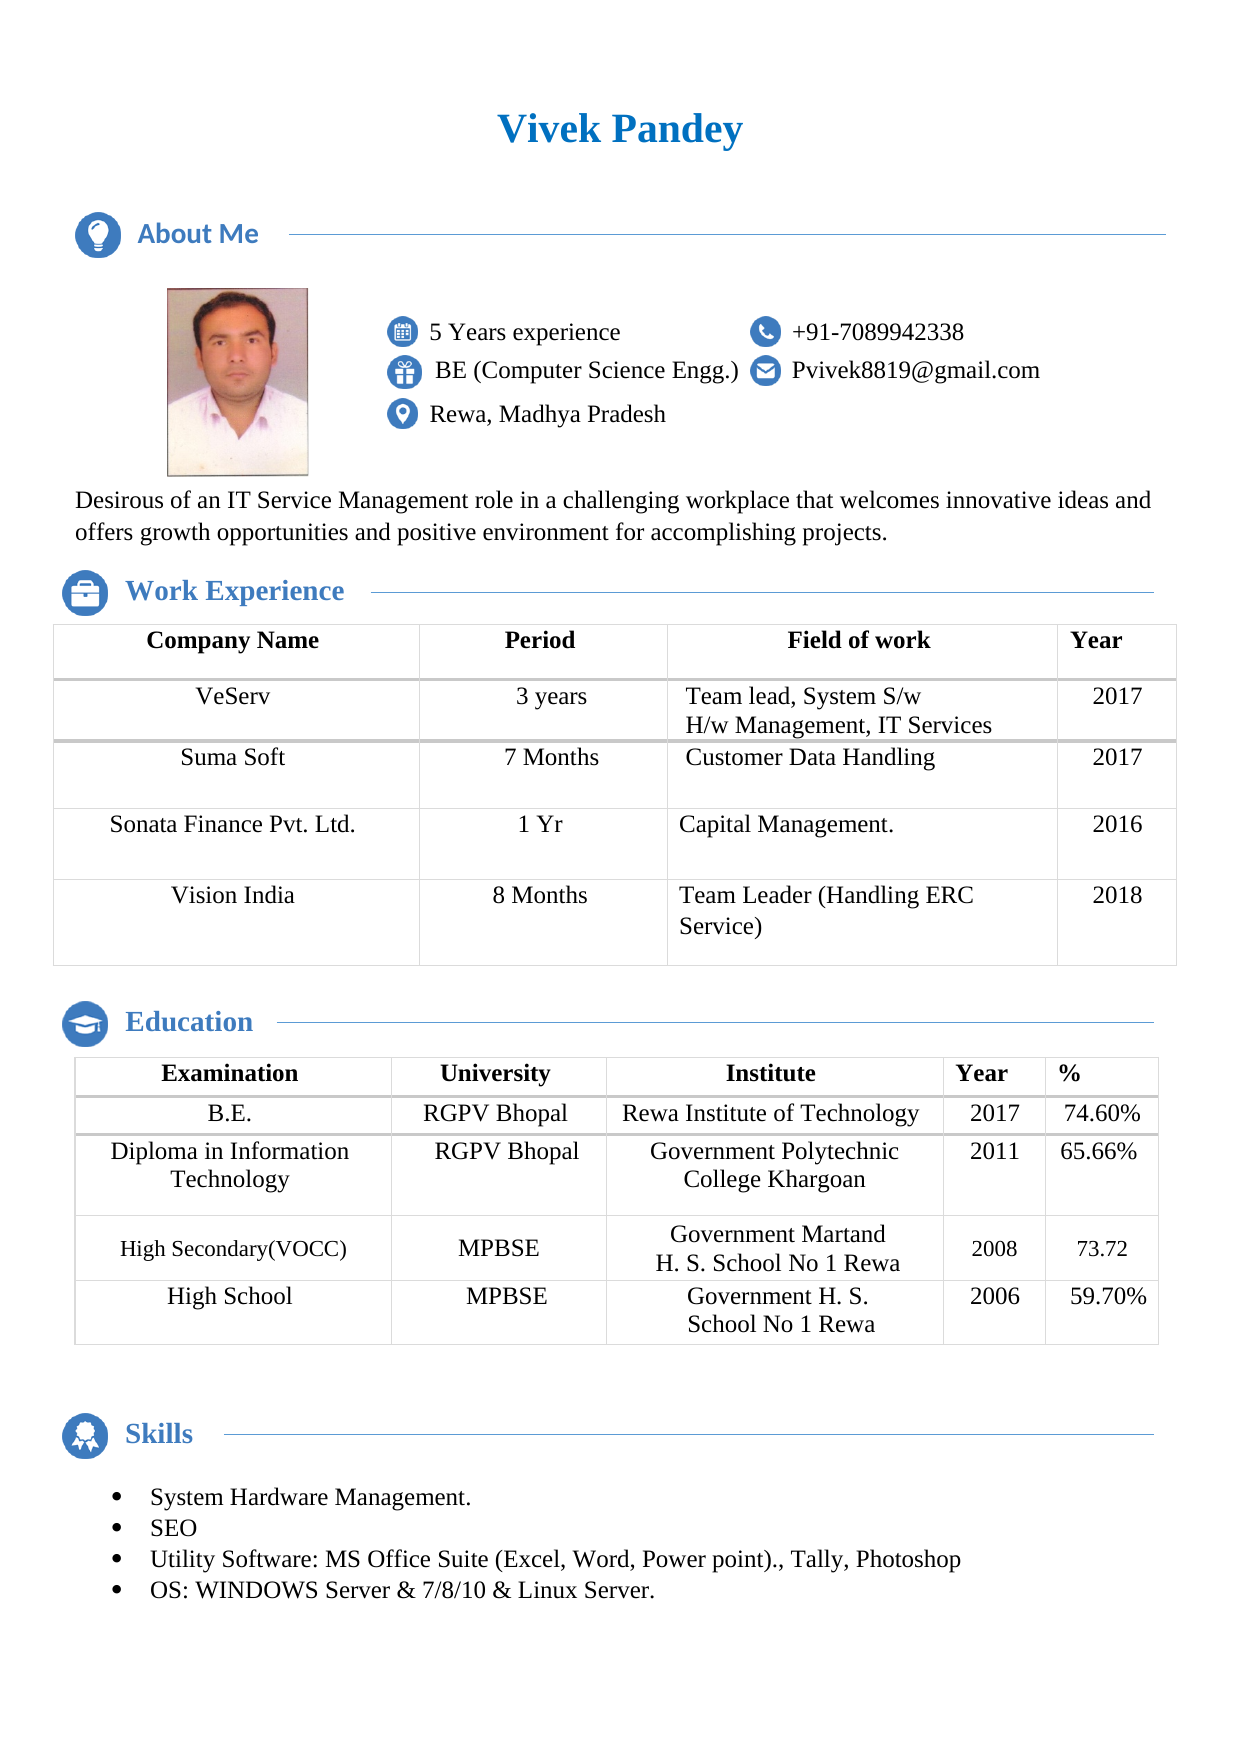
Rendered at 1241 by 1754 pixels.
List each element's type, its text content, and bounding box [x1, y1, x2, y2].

table_header Year [944, 1058, 1045, 1095]
table_cell 2017 [1058, 743, 1176, 808]
table_cell 2008 [944, 1216, 1045, 1280]
table_cell Vision India [54, 880, 419, 965]
list OS: WINDOWS Server & 7/8/10 & Linux Server. [112, 1575, 1165, 1603]
picture [62, 570, 108, 616]
picture [387, 316, 418, 347]
table_cell RGPV Bhopal [392, 1098, 606, 1133]
list Utility Software: MS Office Suite (Excel, Word, Power point)., Tally, Photoshop [112, 1544, 1165, 1572]
table_cell MPBSE [392, 1281, 606, 1344]
table_cell 2017 [944, 1098, 1045, 1133]
table_cell Team Leader (Handling ERC Service) [668, 880, 1057, 965]
table_header University [392, 1058, 606, 1095]
table_cell Government H. S. School No 1 Rewa [607, 1281, 943, 1344]
table_cell 2016 [1058, 809, 1176, 879]
table_header Field of work [668, 625, 1057, 678]
table_cell Capital Management. [668, 809, 1057, 879]
table_cell VeServ [54, 681, 419, 739]
table_header % [1046, 1058, 1158, 1095]
picture [750, 316, 781, 347]
table_cell Diploma in Information Technology [76, 1136, 391, 1215]
picture [750, 355, 781, 386]
table_header Year [1058, 625, 1176, 678]
table_header Company Name [54, 625, 419, 678]
table_cell 2011 [944, 1136, 1045, 1215]
picture [387, 355, 422, 389]
table_cell 59.70% [1046, 1281, 1158, 1344]
table_cell MPBSE [392, 1216, 606, 1280]
table_header Period [420, 625, 667, 678]
table_cell 65.66% [1046, 1136, 1158, 1215]
table_cell 7 Months [420, 743, 667, 808]
table_cell Suma Soft [54, 743, 419, 808]
table_cell 73.72 [1046, 1216, 1158, 1280]
picture [387, 398, 418, 429]
picture [75, 212, 121, 258]
list SEO [112, 1513, 1165, 1541]
table_cell 3 years [420, 681, 667, 739]
table_cell 1 Yr [420, 809, 667, 879]
table_cell 2017 [1058, 681, 1176, 739]
text Desirous of an IT Service Management role in a challenging workplace that welcomes innovative ideas and offers growth opportunities and positive environment for accomplishing projects. [75, 486, 1165, 545]
table_cell Customer Data Handling [668, 743, 1057, 808]
table_cell B.E. [76, 1098, 391, 1133]
text Vivek Pandey [75, 103, 1165, 151]
table_cell 2006 [944, 1281, 1045, 1344]
table_cell Sonata Finance Pvt. Ltd. [54, 809, 419, 879]
table_cell Rewa Institute of Technology [607, 1098, 943, 1133]
table_header Examination [76, 1058, 391, 1095]
table_cell RGPV Bhopal [392, 1136, 606, 1215]
table_cell 74.60% [1046, 1098, 1158, 1133]
table_cell Government Polytechnic College Khargoan [607, 1136, 943, 1215]
table_cell High Secondary(VOCC) [76, 1216, 391, 1280]
picture [62, 1413, 108, 1459]
table_header Institute [607, 1058, 943, 1095]
picture [167, 288, 309, 477]
table_cell High School [76, 1281, 391, 1344]
table_cell Team lead, System S/w H/w Management, IT Services [668, 681, 1057, 739]
list System Hardware Management. [112, 1482, 1165, 1510]
table_cell Government Martand H. S. School No 1 Rewa [607, 1216, 943, 1280]
picture [62, 1001, 108, 1047]
table_cell 2018 [1058, 880, 1176, 965]
table_cell 8 Months [420, 880, 667, 965]
